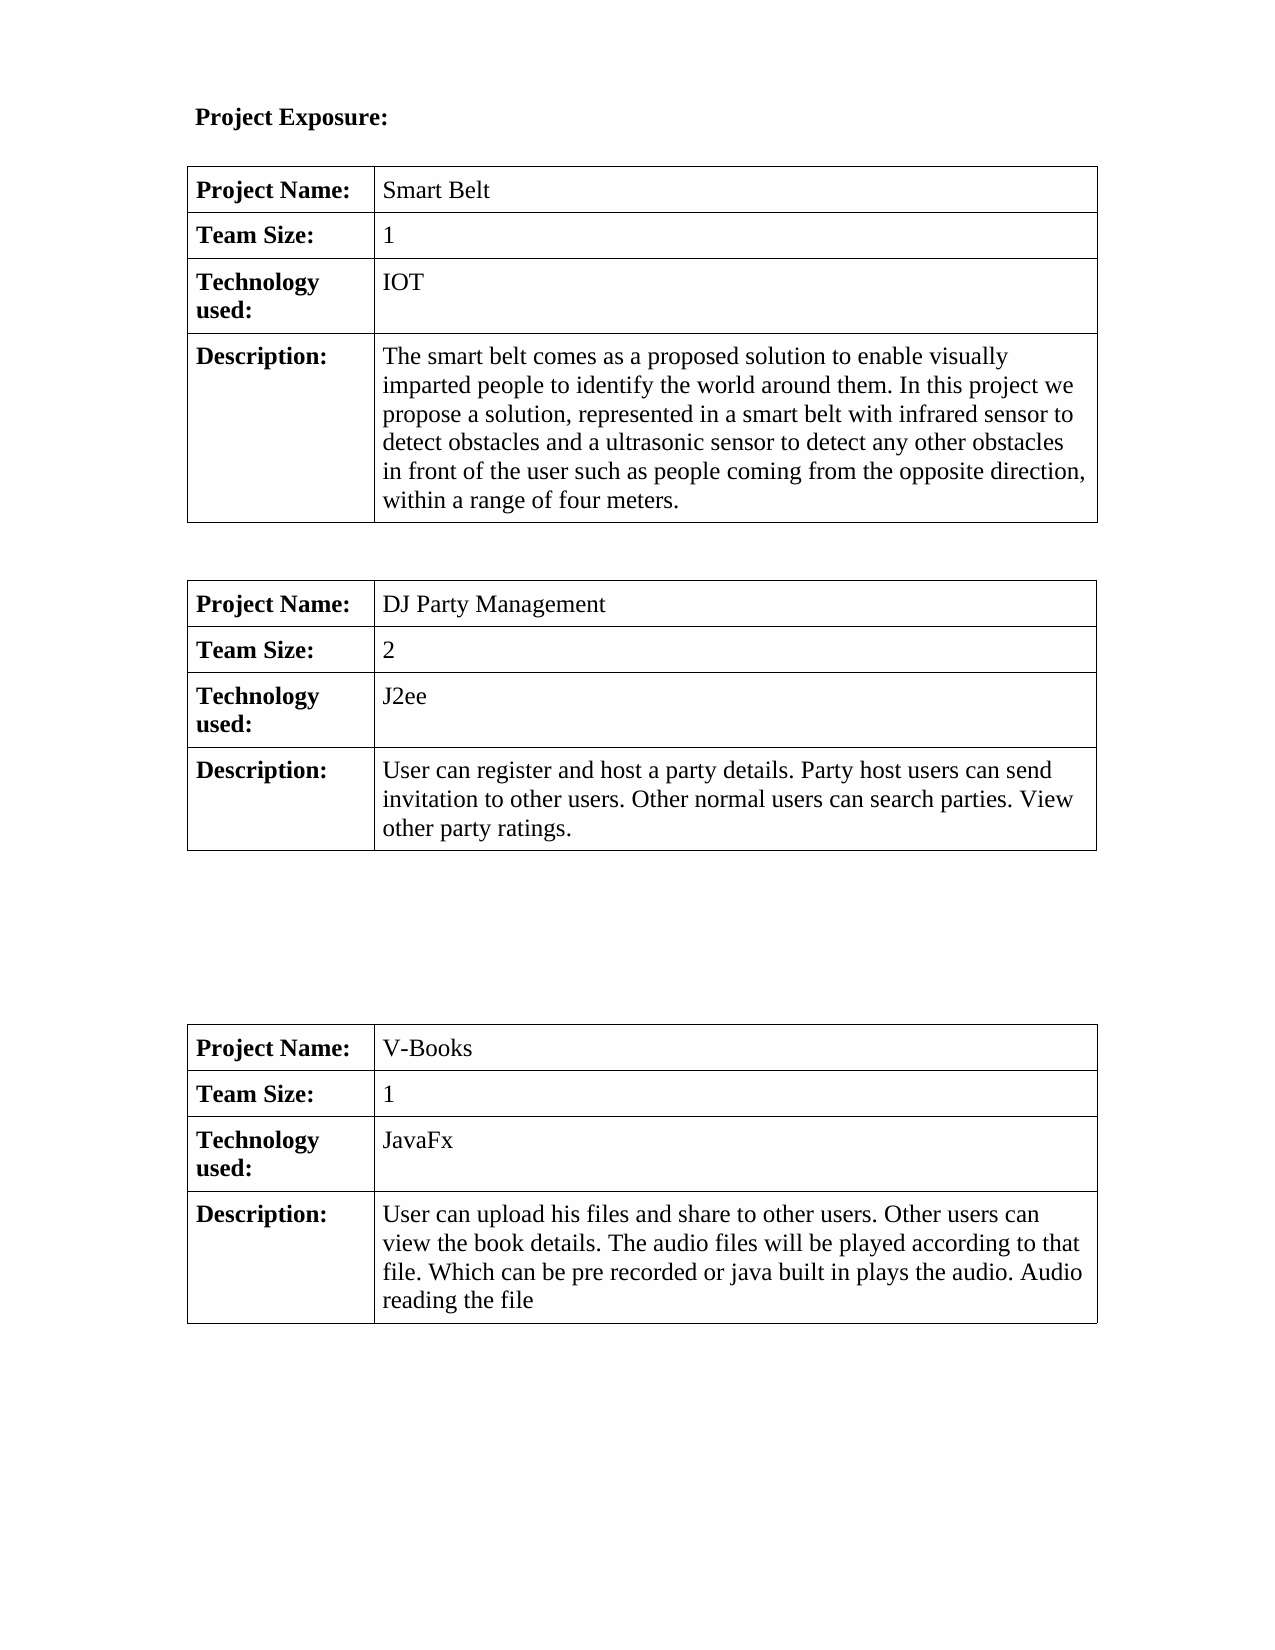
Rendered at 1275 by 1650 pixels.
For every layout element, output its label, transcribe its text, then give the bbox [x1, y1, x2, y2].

table_cell User can register and host a party details. Party host users can send invitation to other users. Other normal users can search parties. View other party ratings. [375, 748, 1096, 850]
table_cell 2 [375, 627, 1096, 672]
table_header V-Books [375, 1025, 1097, 1070]
table_cell Technology used: [188, 259, 374, 332]
table_cell Team Size: [188, 213, 374, 258]
table_cell Description: [188, 748, 374, 850]
table_cell JavaFx [375, 1117, 1097, 1191]
table_header Project Name: [188, 167, 374, 212]
table_cell J2ee [375, 673, 1096, 747]
table_header Smart Belt [375, 167, 1097, 212]
table_cell Technology used: [188, 673, 374, 747]
table_cell 1 [375, 1071, 1097, 1116]
table_cell Team Size: [188, 1071, 374, 1116]
table_cell User can upload his files and share to other users. Other users can view the book details. The audio files will be played according to that file. Which can be pre recorded or java built in plays the audio. Audio reading the file [375, 1192, 1097, 1323]
table_cell Description: [188, 334, 374, 522]
table_header Project Name: [188, 581, 374, 626]
table_header Project Name: [188, 1025, 374, 1070]
table_header DJ Party Management [375, 581, 1096, 626]
table_cell The smart belt comes as a proposed solution to enable visually imparted people to identify the world around them. In this project we propose a solution, represented in a smart belt with infrared sensor to detect obstacles and a ultrasonic sensor to detect any other obstacles in front of the user such as people coming from the opposite direction, within a range of four meters. [375, 334, 1097, 522]
table_cell Team Size: [188, 627, 374, 672]
text Project Exposure: [195, 102, 1152, 131]
table_cell 1 [375, 213, 1097, 258]
table_cell IOT [375, 259, 1097, 332]
table_cell Description: [188, 1192, 374, 1323]
table_cell Technology used: [188, 1117, 374, 1191]
